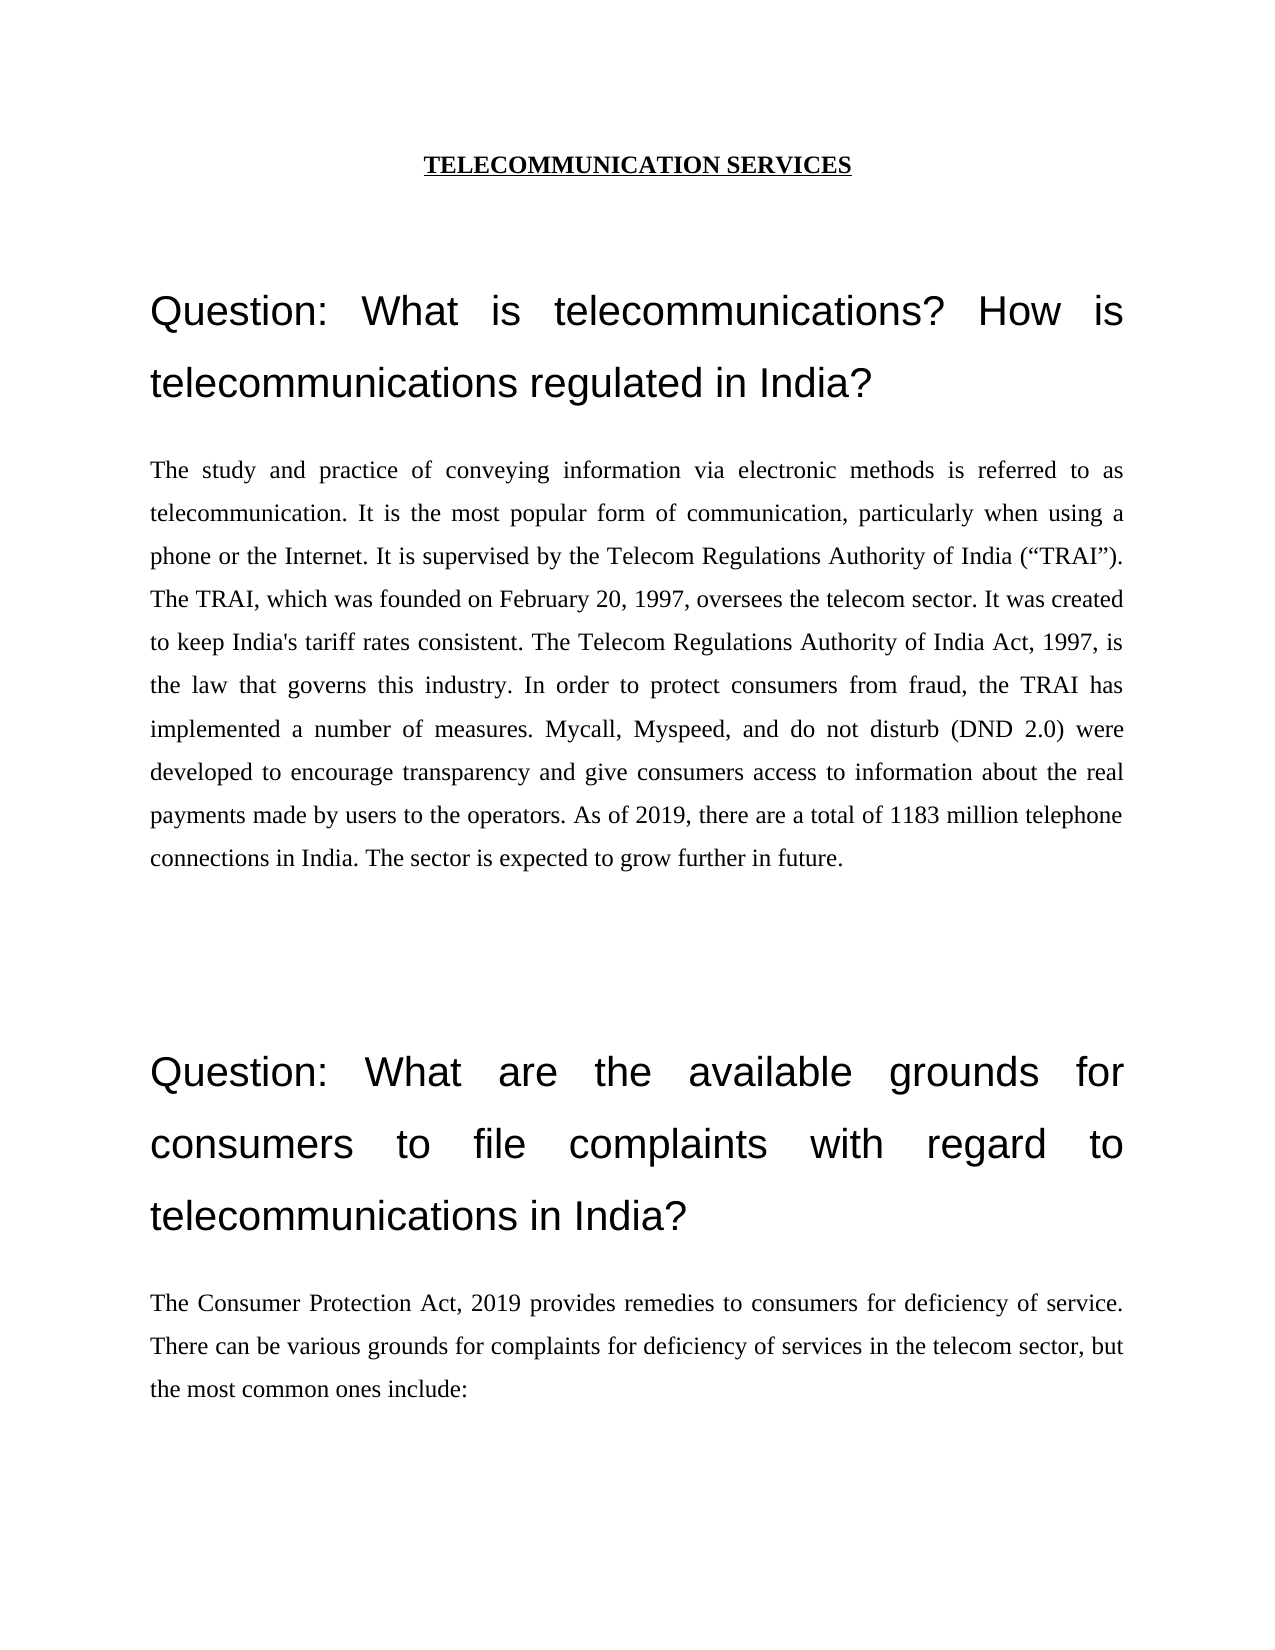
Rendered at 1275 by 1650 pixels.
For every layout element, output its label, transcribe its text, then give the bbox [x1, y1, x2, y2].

subtitle Question: What is telecommunications? How is telecommunications regulated in India? [150, 286, 1125, 406]
text The study and practice of conveying information via electronic methods is referred to as telecommunication. It is the most popular form of communication, particularly when using a phone or the Internet. It is supervised by the Telecom Regulations Authority of India (“TRAI”). The TRAI, which was founded on February 20, 1997, oversees the telecom sector. It was created to keep India's tariff rates consistent. The Telecom Regulations Authority of India Act, 1997, is the law that governs this industry. In order to protect consumers from fraud, the TRAI has implemented a number of measures. Mycall, Myspeed, and do not disturb (DND 2.0) were developed to encourage transparency and give consumers access to information about the real payments made by users to the operators. As of 2019, there are a total of 1183 million telephone connections in India. The sector is expected to grow further in future. [150, 455, 1125, 872]
subtitle Question: What are the available grounds for consumers to file complaints with regard to telecommunications in India? [150, 1047, 1125, 1239]
subtitle TELECOMMUNICATION SERVICES [150, 150, 1125, 179]
text The Consumer Protection Act, 2019 provides remedies to consumers for deficiency of service. There can be various grounds for complaints for deficiency of services in the telecom sector, but the most common ones include: [150, 1288, 1125, 1403]
